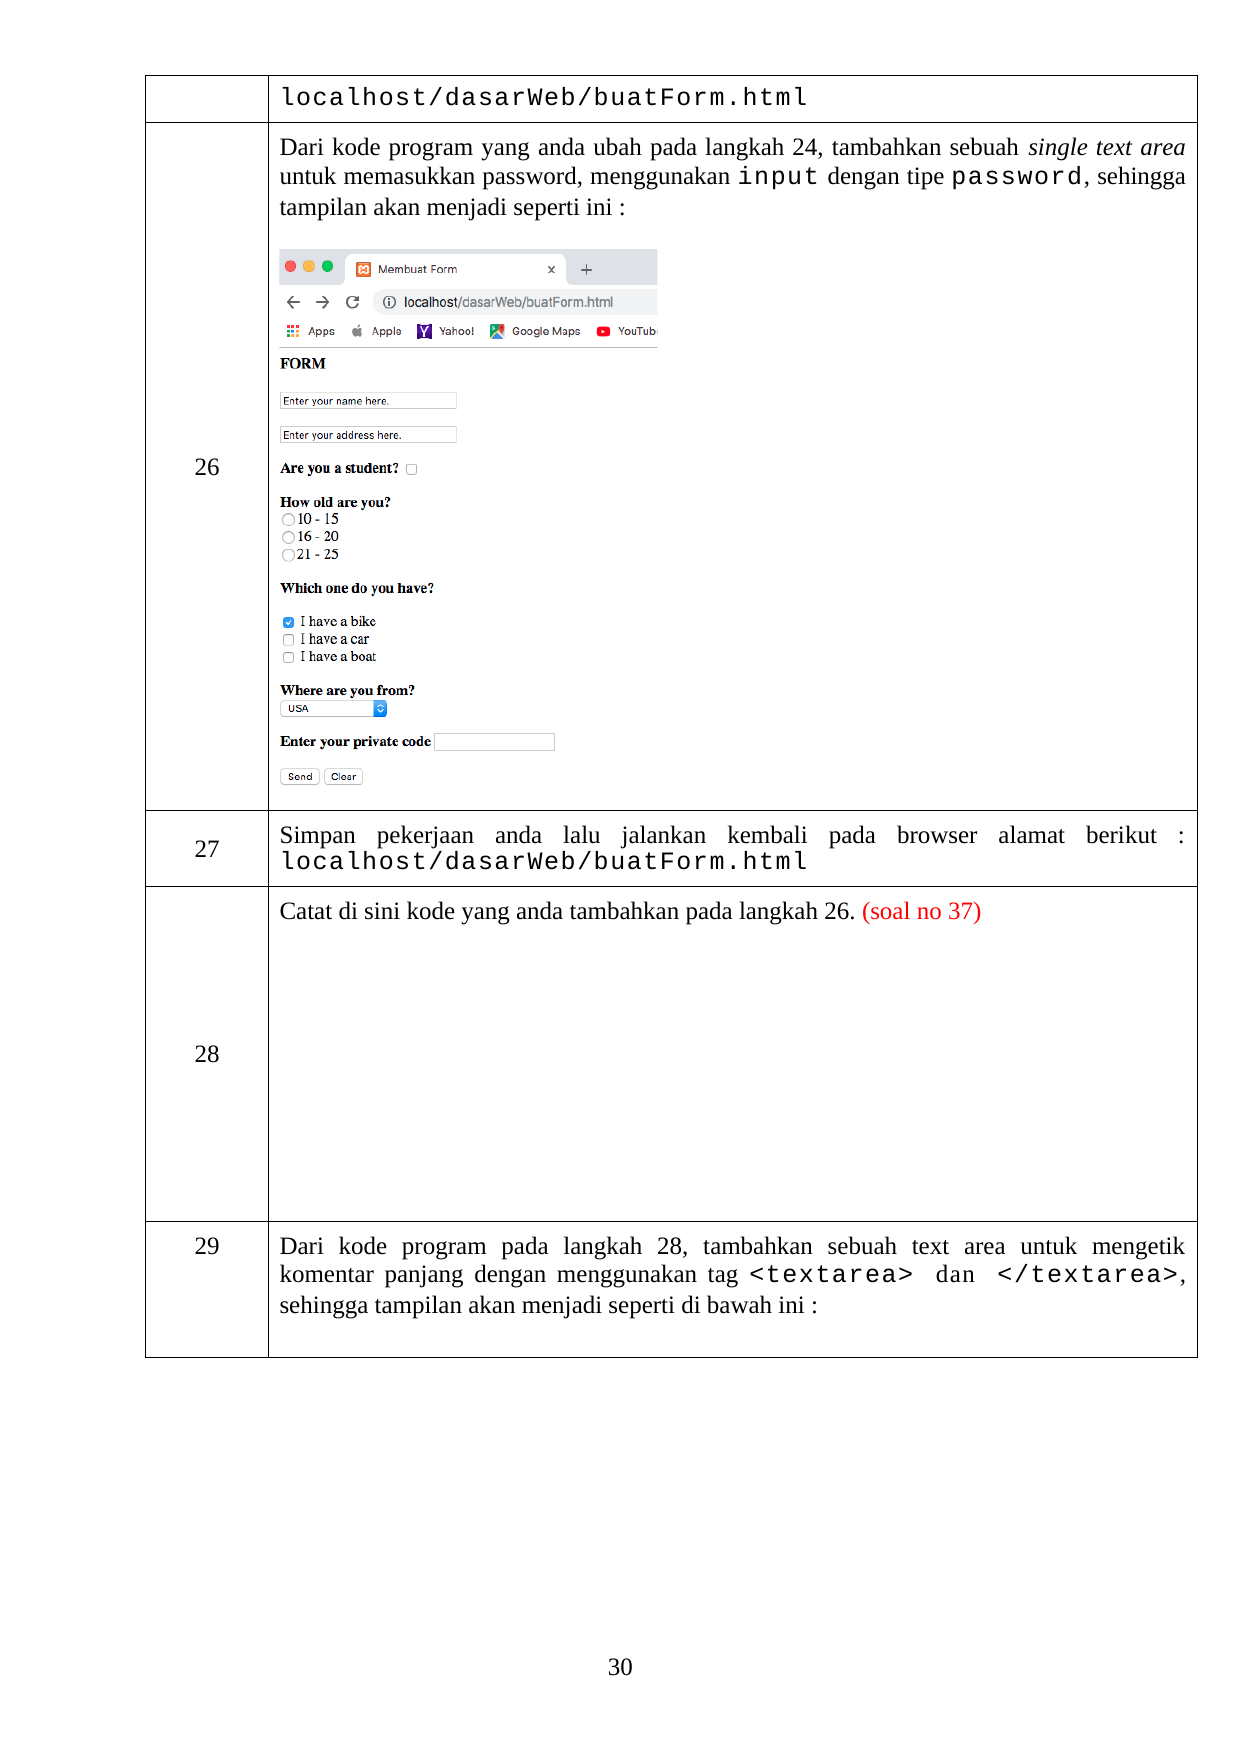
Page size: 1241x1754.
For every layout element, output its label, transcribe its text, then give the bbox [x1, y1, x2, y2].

table_cell Simpan pekerjaan anda lalu jalankan kembali pada browser alamat berikut : localhost/dasarWeb/buatForm.html [269, 811, 1197, 886]
table_cell Catat di sini kode yang anda tambahkan pada langkah 26. (soal no 37) [269, 887, 1197, 1221]
table_cell 25 [146, 76, 268, 122]
table_cell 28 [146, 887, 268, 1221]
picture [279, 249, 658, 802]
table_cell 26 [146, 123, 268, 810]
table_cell 29 [146, 1222, 268, 1357]
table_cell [269, 1222, 1197, 1357]
table_cell 27 [146, 811, 268, 886]
table_cell Dari kode program yang anda ubah pada langkah 24, tambahkan sebuah single text area untuk memasukkan password, menggunakan input dengan tipe password, sehingga tampilan akan menjadi seperti ini : [269, 123, 1197, 810]
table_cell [269, 76, 1197, 122]
